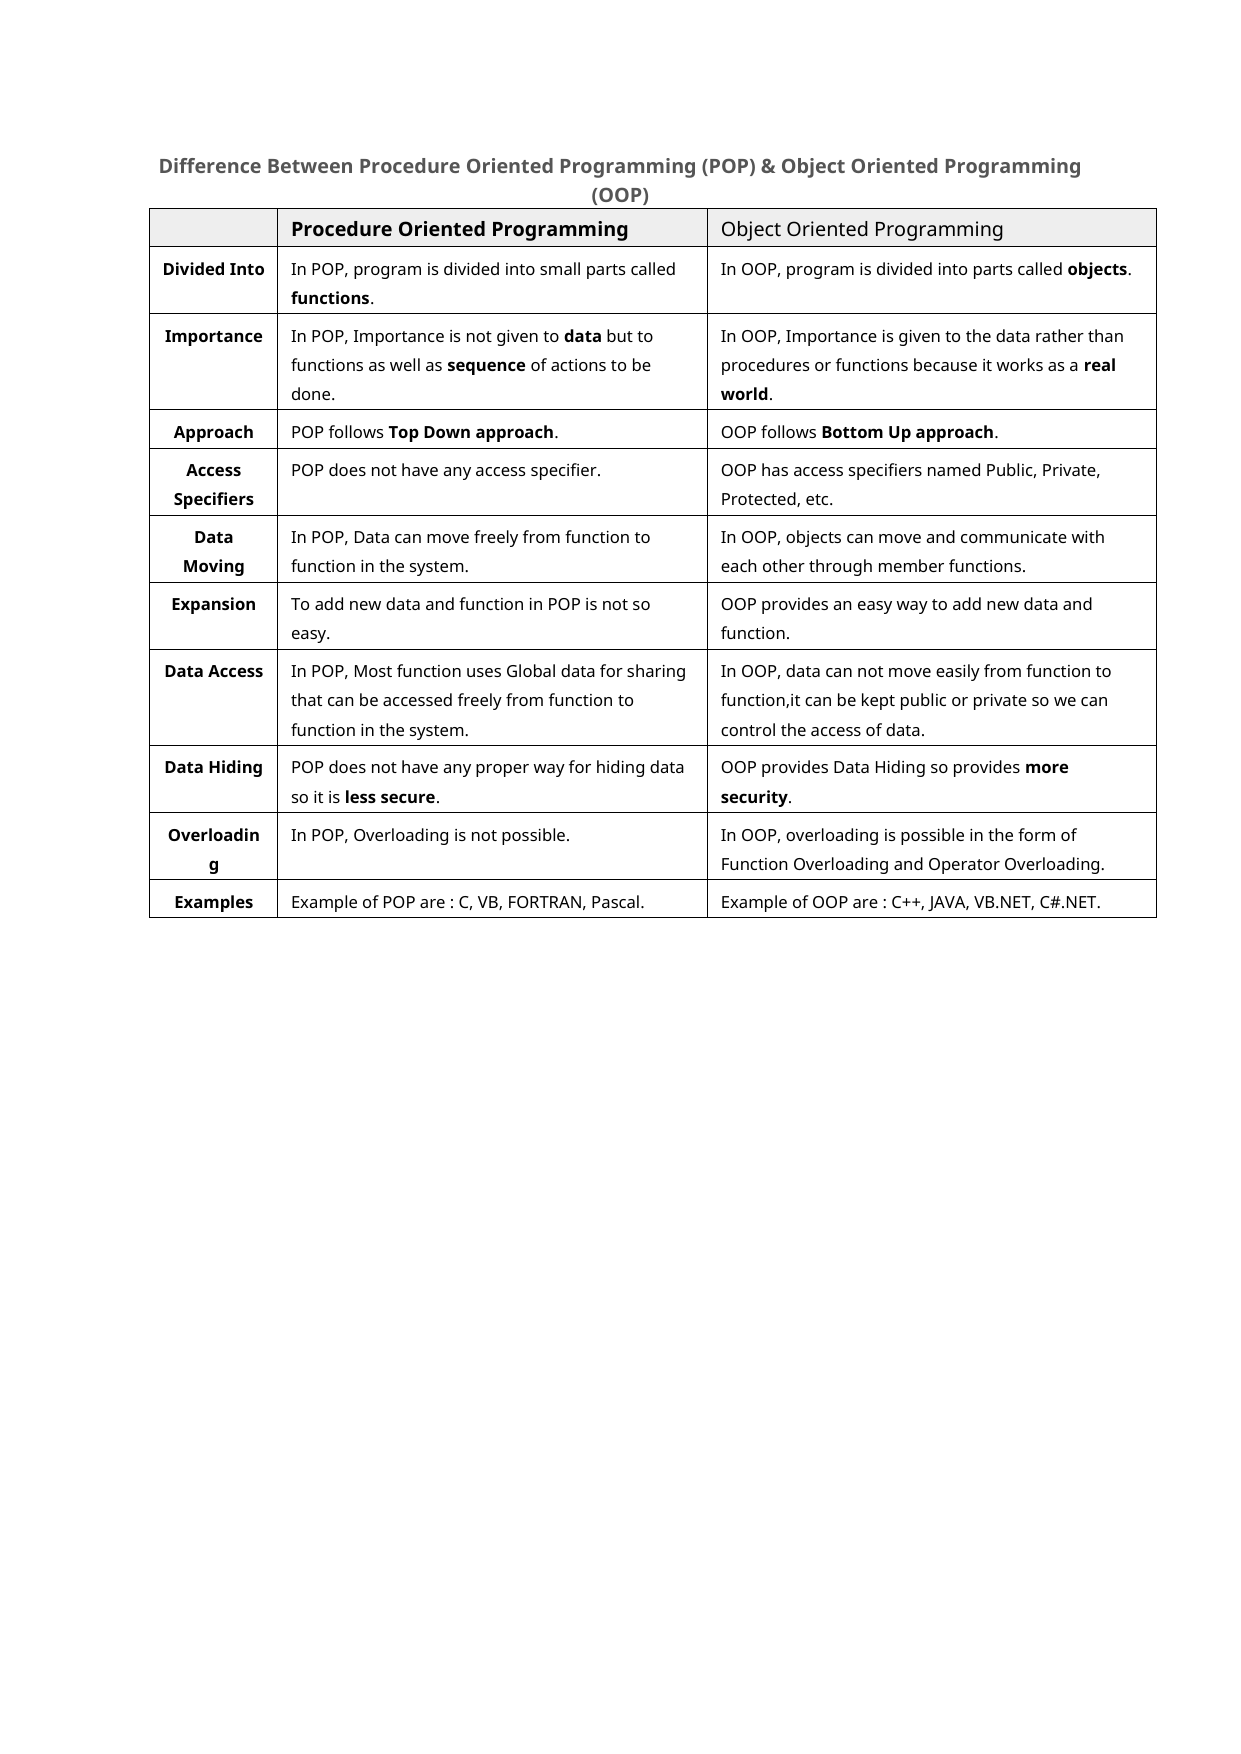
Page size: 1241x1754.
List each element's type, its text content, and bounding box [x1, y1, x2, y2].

table_header Procedure Oriented Programming [278, 209, 707, 246]
table_cell Overloading [150, 813, 277, 879]
table_cell Approach [150, 410, 277, 447]
table_cell Data Access [150, 650, 277, 745]
table_header Object Oriented Programming [708, 209, 1156, 246]
table_cell Example of OOP are : C++, JAVA, VB.NET, C#.NET. [708, 880, 1156, 917]
table_cell Example of POP are : C, VB, FORTRAN, Pascal. [278, 880, 707, 917]
table_cell In POP, Overloading is not possible. [278, 813, 707, 879]
table_cell In POP, Data can move freely from function to function in the system. [278, 516, 707, 582]
table_header [150, 209, 277, 246]
table_cell In POP, program is divided into small parts called functions. [278, 247, 707, 313]
table_cell POP does not have any access specifier. [278, 449, 707, 514]
table_cell Data Moving [150, 516, 277, 582]
table_cell In POP, Importance is not given to data but to functions as well as sequence of actions to be done. [278, 314, 707, 409]
table_cell In POP, Most function uses Global data for sharing that can be accessed freely from function to function in the system. [278, 650, 707, 745]
table_cell Access Specifiers [150, 449, 277, 514]
text Difference Between Procedure Oriented Programming (POP) & Object Oriented Programming (OOP) [150, 150, 1090, 208]
table_cell POP follows Top Down approach. [278, 410, 707, 447]
table_cell In OOP, program is divided into parts called objects. [708, 247, 1156, 313]
table_cell In OOP, objects can move and communicate with each other through member functions. [708, 516, 1156, 582]
table_cell Data Hiding [150, 746, 277, 812]
table_cell OOP follows Bottom Up approach. [708, 410, 1156, 447]
table_cell OOP provides Data Hiding so provides more security. [708, 746, 1156, 812]
table_cell POP does not have any proper way for hiding data so it is less secure. [278, 746, 707, 812]
table_cell OOP provides an easy way to add new data and function. [708, 583, 1156, 649]
table_cell In OOP, overloading is possible in the form of Function Overloading and Operator Overloading. [708, 813, 1156, 879]
table_cell Divided Into [150, 247, 277, 313]
table_cell Importance [150, 314, 277, 409]
table_cell Expansion [150, 583, 277, 649]
table_cell To add new data and function in POP is not so easy. [278, 583, 707, 649]
table_cell OOP has access specifiers named Public, Private, Protected, etc. [708, 449, 1156, 514]
table_cell In OOP, data can not move easily from function to function,it can be kept public or private so we can control the access of data. [708, 650, 1156, 745]
table_cell In OOP, Importance is given to the data rather than procedures or functions because it works as a real world. [708, 314, 1156, 409]
table_cell Examples [150, 880, 277, 917]
